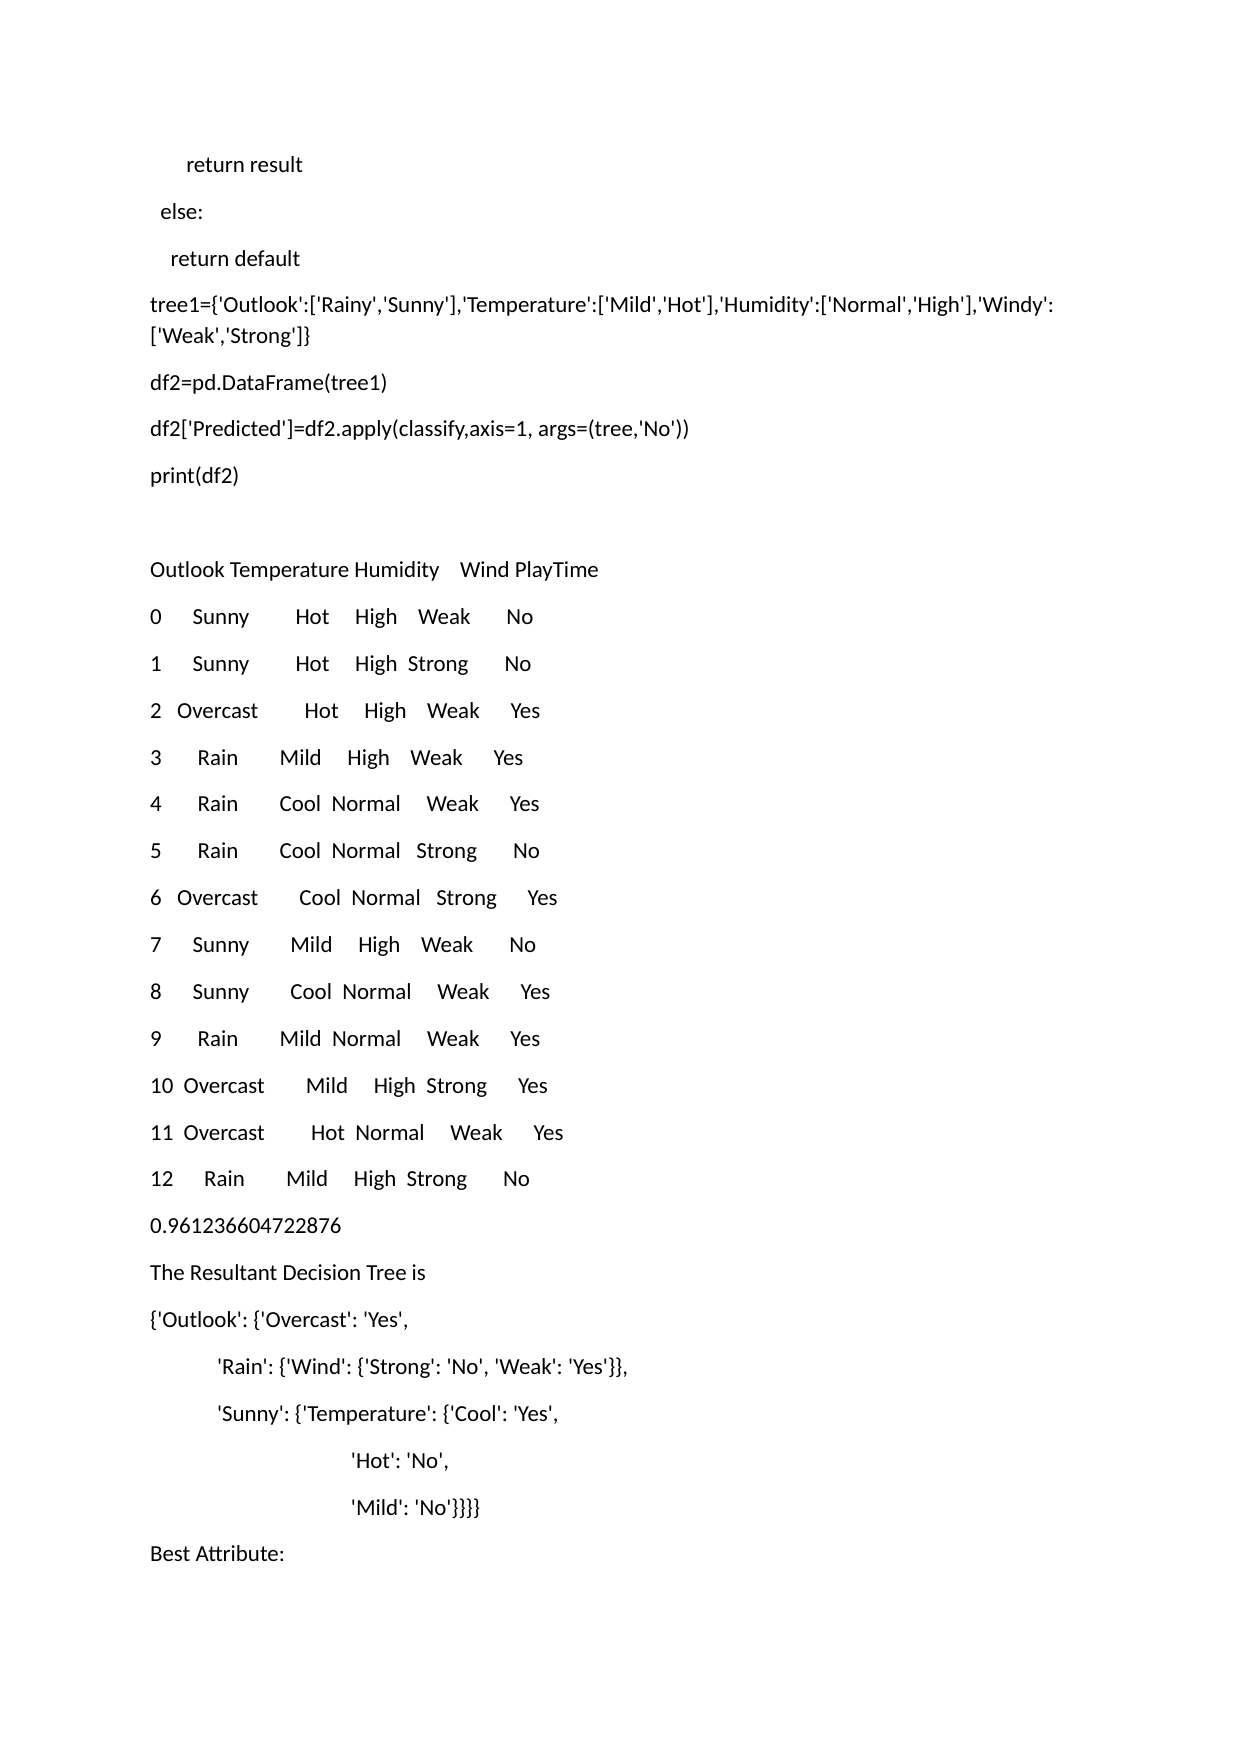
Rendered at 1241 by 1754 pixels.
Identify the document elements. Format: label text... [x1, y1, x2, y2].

text 7 Sunny Mild High Weak No [150, 930, 1090, 958]
text tree1={'Outlook':['Rainy','Sunny'],'Temperature':['Mild','Hot'],'Humidity':['Normal','High'],'Windy':['Weak','Strong']} [150, 291, 1090, 349]
text df2['Predicted']=df2.apply(classify,axis=1, args=(tree,'No')) [150, 414, 1090, 443]
text 'Rain': {'Wind': {'Strong': 'No', 'Weak': 'Yes'}}, [150, 1352, 1090, 1380]
text 'Sunny': {'Temperature': {'Cool': 'Yes', [150, 1399, 1090, 1427]
text else: [150, 197, 1090, 225]
text 2 Overcast Hot High Weak Yes [150, 696, 1090, 724]
text Best Attribute: [150, 1539, 1090, 1568]
text 1 Sunny Hot High Strong No [150, 649, 1090, 677]
text 'Hot': 'No', [150, 1446, 1090, 1474]
text 4 Rain Cool Normal Weak Yes [150, 789, 1090, 818]
text 0 Sunny Hot High Weak No [150, 602, 1090, 630]
text 6 Overcast Cool Normal Strong Yes [150, 883, 1090, 911]
text The Resultant Decision Tree is [150, 1258, 1090, 1286]
text 3 Rain Mild High Weak Yes [150, 743, 1090, 771]
text df2=pd.DataFrame(tree1) [150, 368, 1090, 396]
text Outlook Temperature Humidity Wind PlayTime [150, 555, 1090, 583]
text 12 Rain Mild High Strong No [150, 1164, 1090, 1193]
text 10 Overcast Mild High Strong Yes [150, 1071, 1090, 1099]
text 9 Rain Mild Normal Weak Yes [150, 1024, 1090, 1052]
text return default [150, 244, 1090, 272]
text 5 Rain Cool Normal Strong No [150, 836, 1090, 864]
text 'Mild': 'No'}}}} [150, 1493, 1090, 1521]
text return result [150, 150, 1090, 178]
text 8 Sunny Cool Normal Weak Yes [150, 977, 1090, 1005]
text 0.961236604722876 [150, 1211, 1090, 1239]
text 11 Overcast Hot Normal Weak Yes [150, 1118, 1090, 1146]
text {'Outlook': {'Overcast': 'Yes', [150, 1305, 1090, 1333]
text print(df2) [150, 461, 1090, 489]
